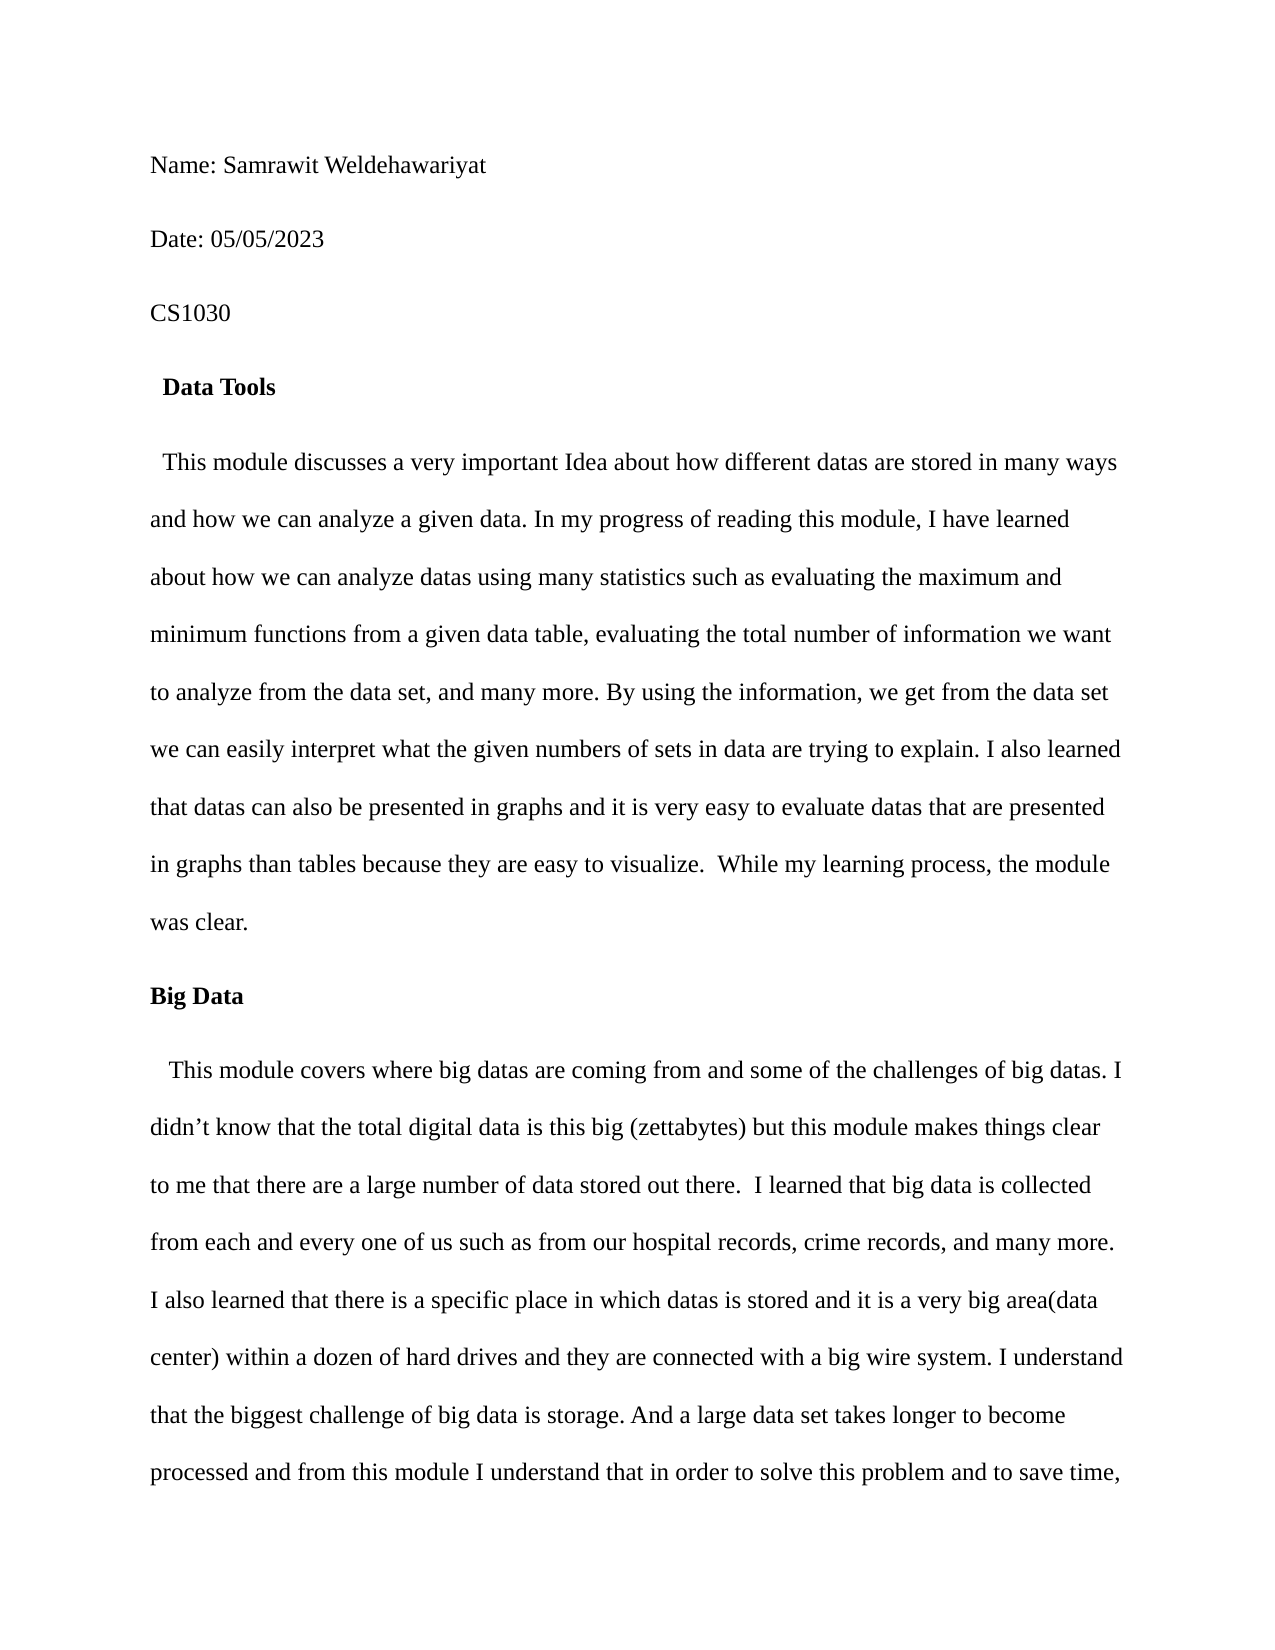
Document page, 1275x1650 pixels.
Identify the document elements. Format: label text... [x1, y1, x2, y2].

text Date: 05/05/2023 [150, 224, 1125, 253]
text This module discusses a very important Idea about how different datas are stored in many ways and how we can analyze a given data. In my progress of reading this module, I have learned about how we can analyze datas using many statistics such as evaluating the maximum and minimum functions from a given data table, evaluating the total number of information we want to analyze from the data set, and many more. By using the information, we get from the data set we can easily interpret what the given numbers of sets in data are trying to explain. I also learned that datas can also be presented in graphs and it is very easy to evaluate datas that are presented in graphs than tables because they are easy to visualize. While my learning process, the module was clear. [150, 447, 1125, 935]
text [150, 1055, 1125, 1486]
text CS1030 [150, 298, 1125, 327]
text Name: Samrawit Weldehawariyat [150, 150, 1125, 179]
text Data Tools [150, 372, 1125, 401]
text Big Data [150, 981, 1125, 1009]
